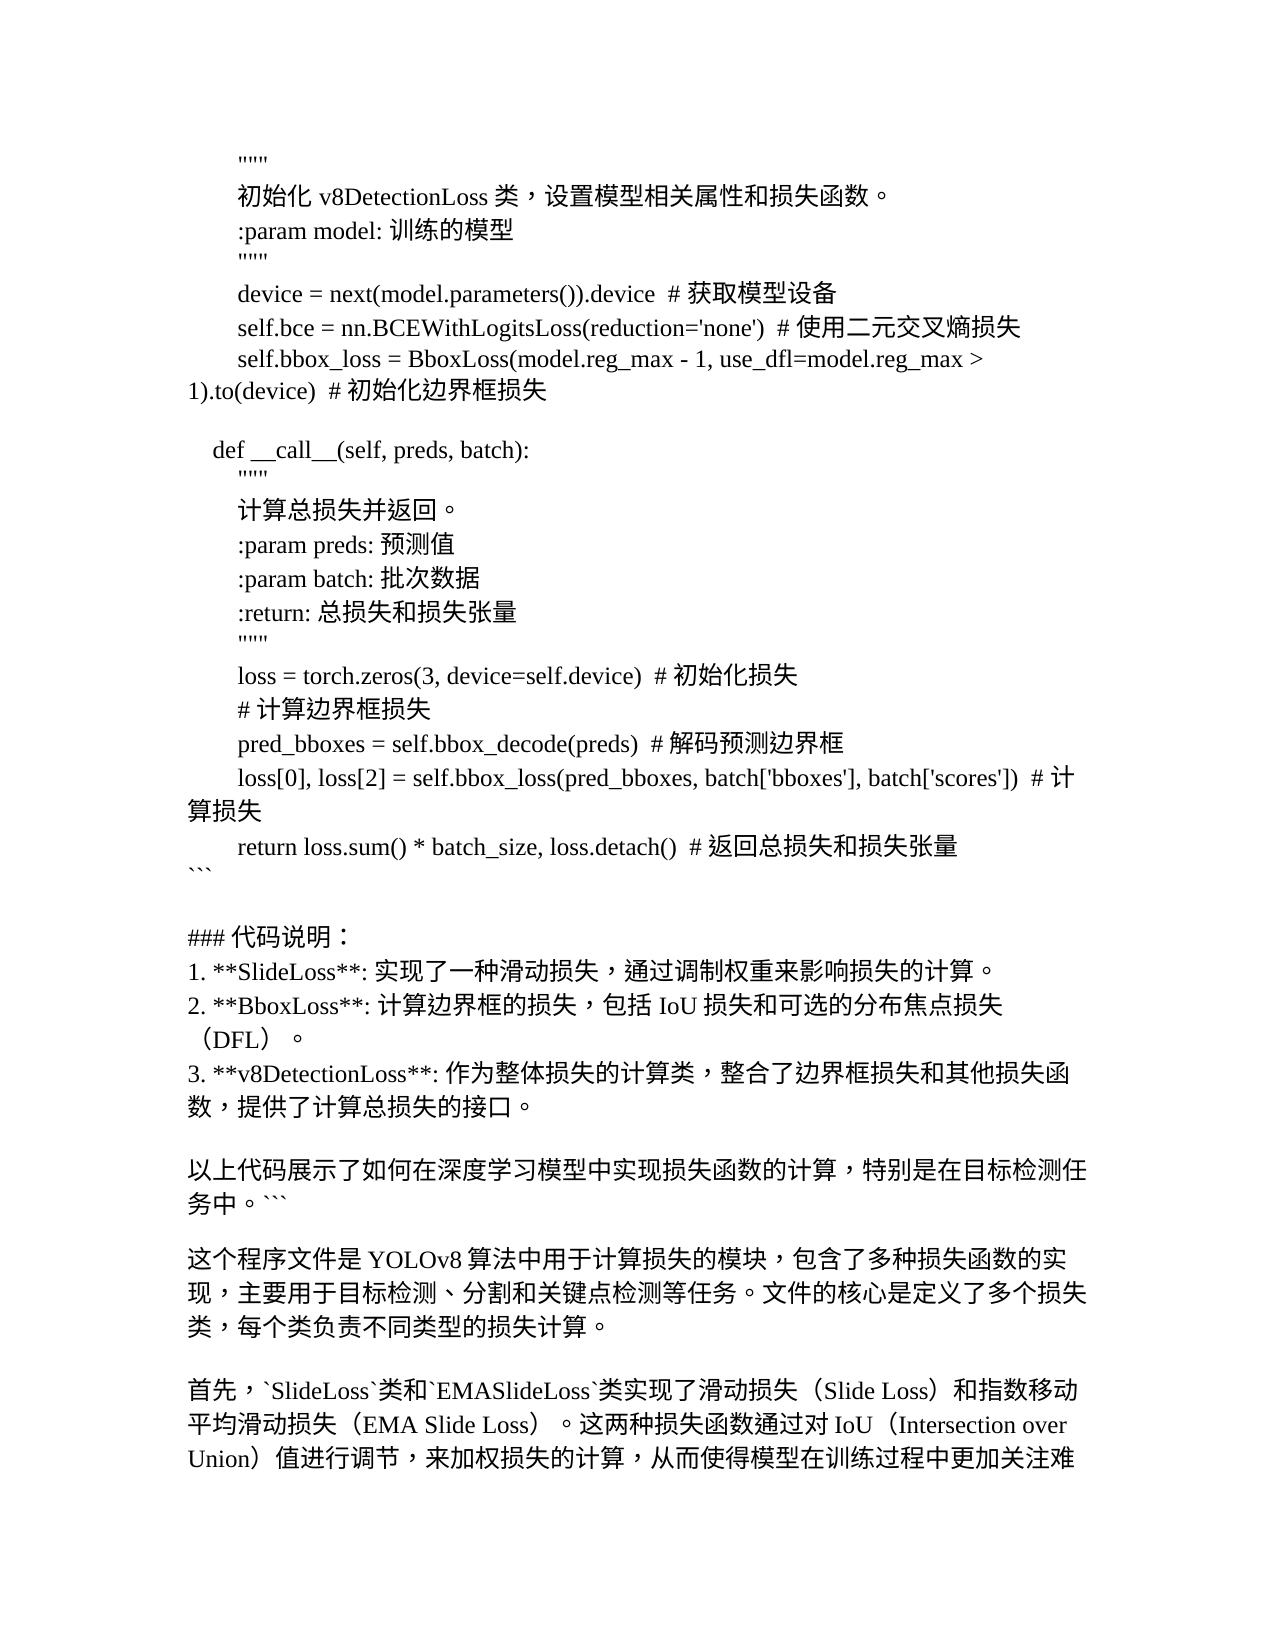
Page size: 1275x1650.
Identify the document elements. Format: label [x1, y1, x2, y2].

text [187, 150, 1087, 1221]
text [187, 1242, 1087, 1475]
